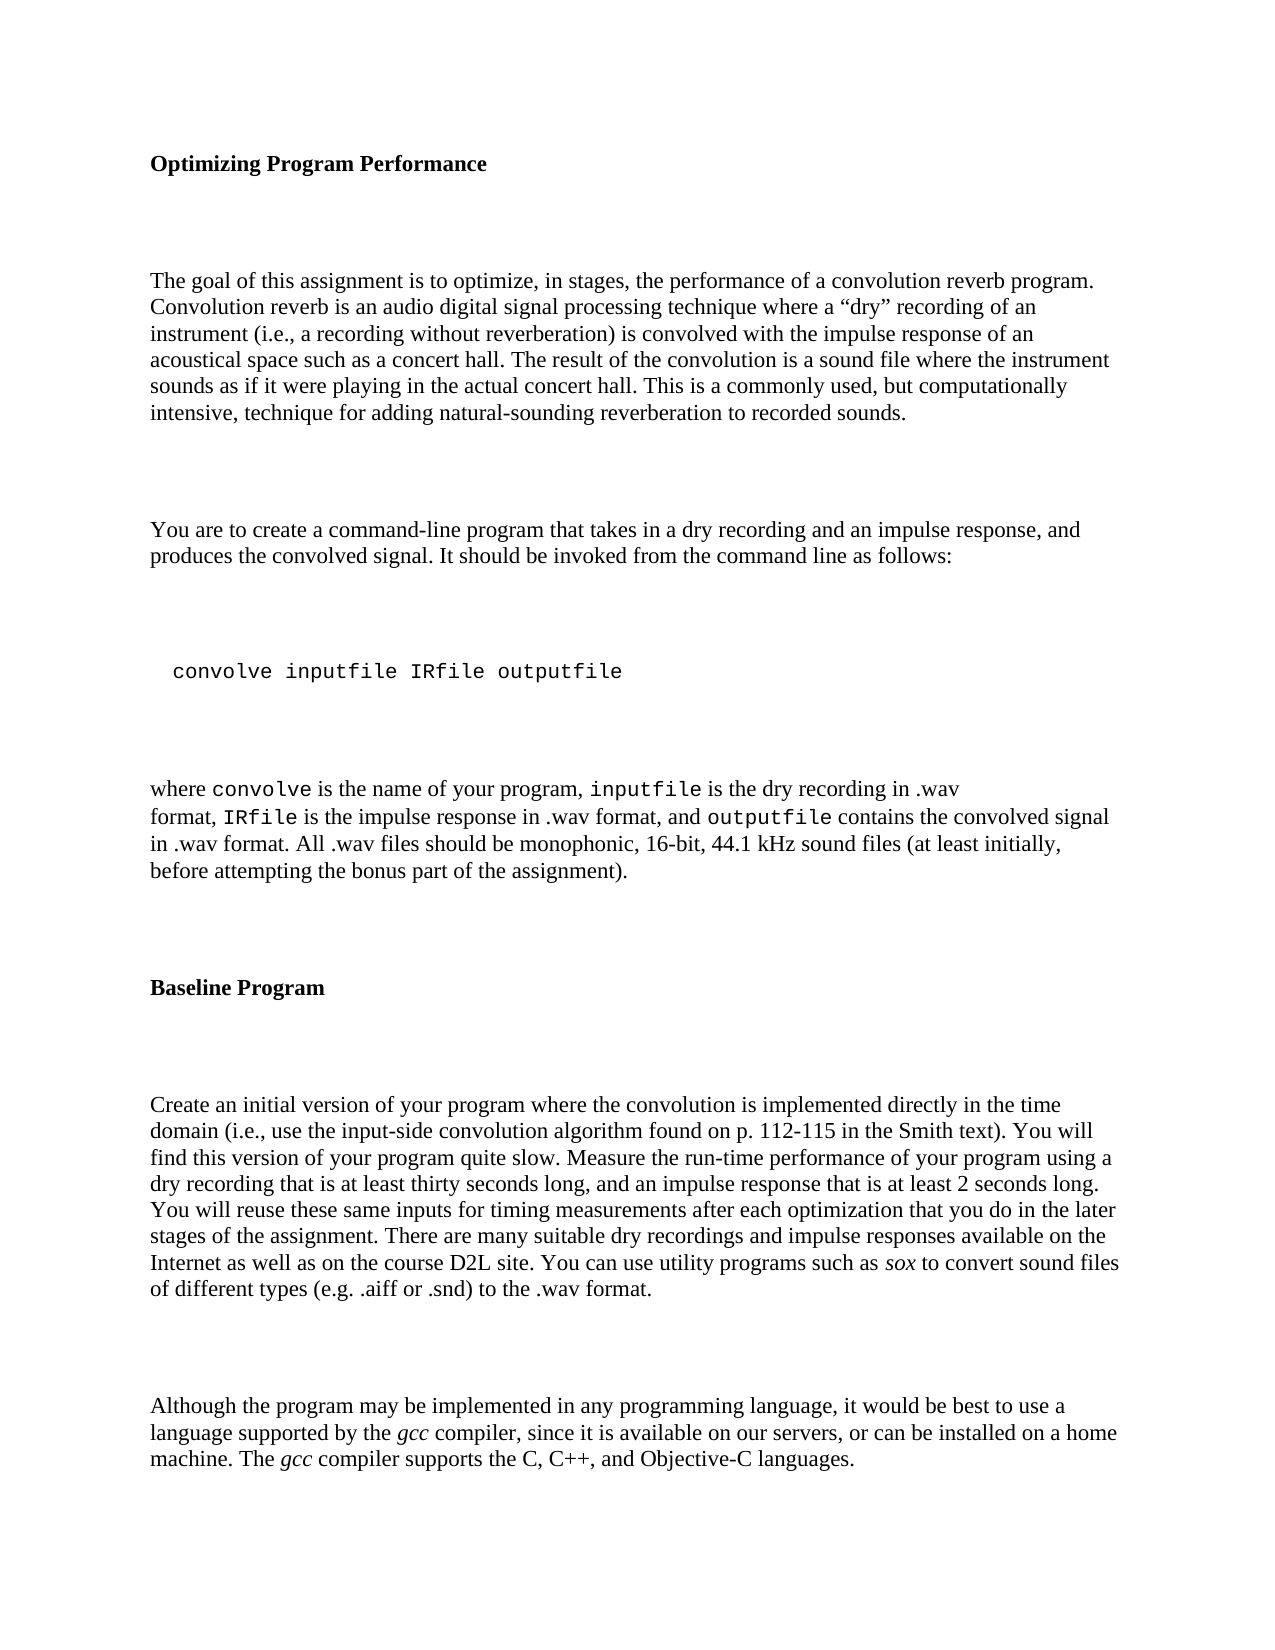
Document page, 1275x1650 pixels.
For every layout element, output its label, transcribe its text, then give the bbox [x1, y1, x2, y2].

text Create an initial version of your program where the convolution is implemented directly in the time domain (i.e., use the input-side convolution algorithm found on p. 112-115 in the Smith text). You will find this version of your program quite slow. Measure the run-time performance of your program using a dry recording that is at least thirty seconds long, and an impulse response that is at least 2 seconds long. You will reuse these same inputs for timing measurements after each optimization that you do in the later stages of the assignment. There are many suitable dry recordings and impulse responses available on the Internet as well as on the course D2L site. You can use utility programs such as sox to convert sound files of different types (e.g. .aiff or .snd) to the .wav format. [150, 1091, 1125, 1302]
text Although the program may be implemented in any programming language, it would be best to use a language supported by the gcc compiler, since it is available on our servers, or can be installed on a home machine. The gcc compiler supports the C, C++, and Objective-C languages. [150, 1392, 1125, 1471]
text where convolve is the name of your program, inputfile is the dry recording in .wav format, IRfile is the impulse response in .wav format, and outputfile contains the convolved signal in .wav format. All .wav files should be monophonic, 16-bit, 44.1 kHz sound files (at least initially, before attempting the bonus part of the assignment). [150, 775, 1125, 883]
text Optimizing Program Performance [150, 150, 1125, 176]
text The goal of this assignment is to optimize, in stages, the performance of a convolution reverb program. Convolution reverb is an audio digital signal processing technique where a “dry” recording of an instrument (i.e., a recording without reverberation) is convolved with the impulse response of an acoustical space such as a concert hall. The result of the convolution is a sound file where the instrument sounds as if it were playing in the actual concert hall. This is a commonly used, but computationally intensive, technique for adding natural-sounding reverberation to recorded sounds. [150, 267, 1125, 425]
text You are to create a command-line program that takes in a dry recording and an impulse response, and produces the convolved signal. It should be invoked from the command line as follows: [150, 516, 1125, 569]
text convolve inputfile IRfile outputfile [150, 659, 1125, 684]
text Baseline Program [150, 974, 1125, 1000]
